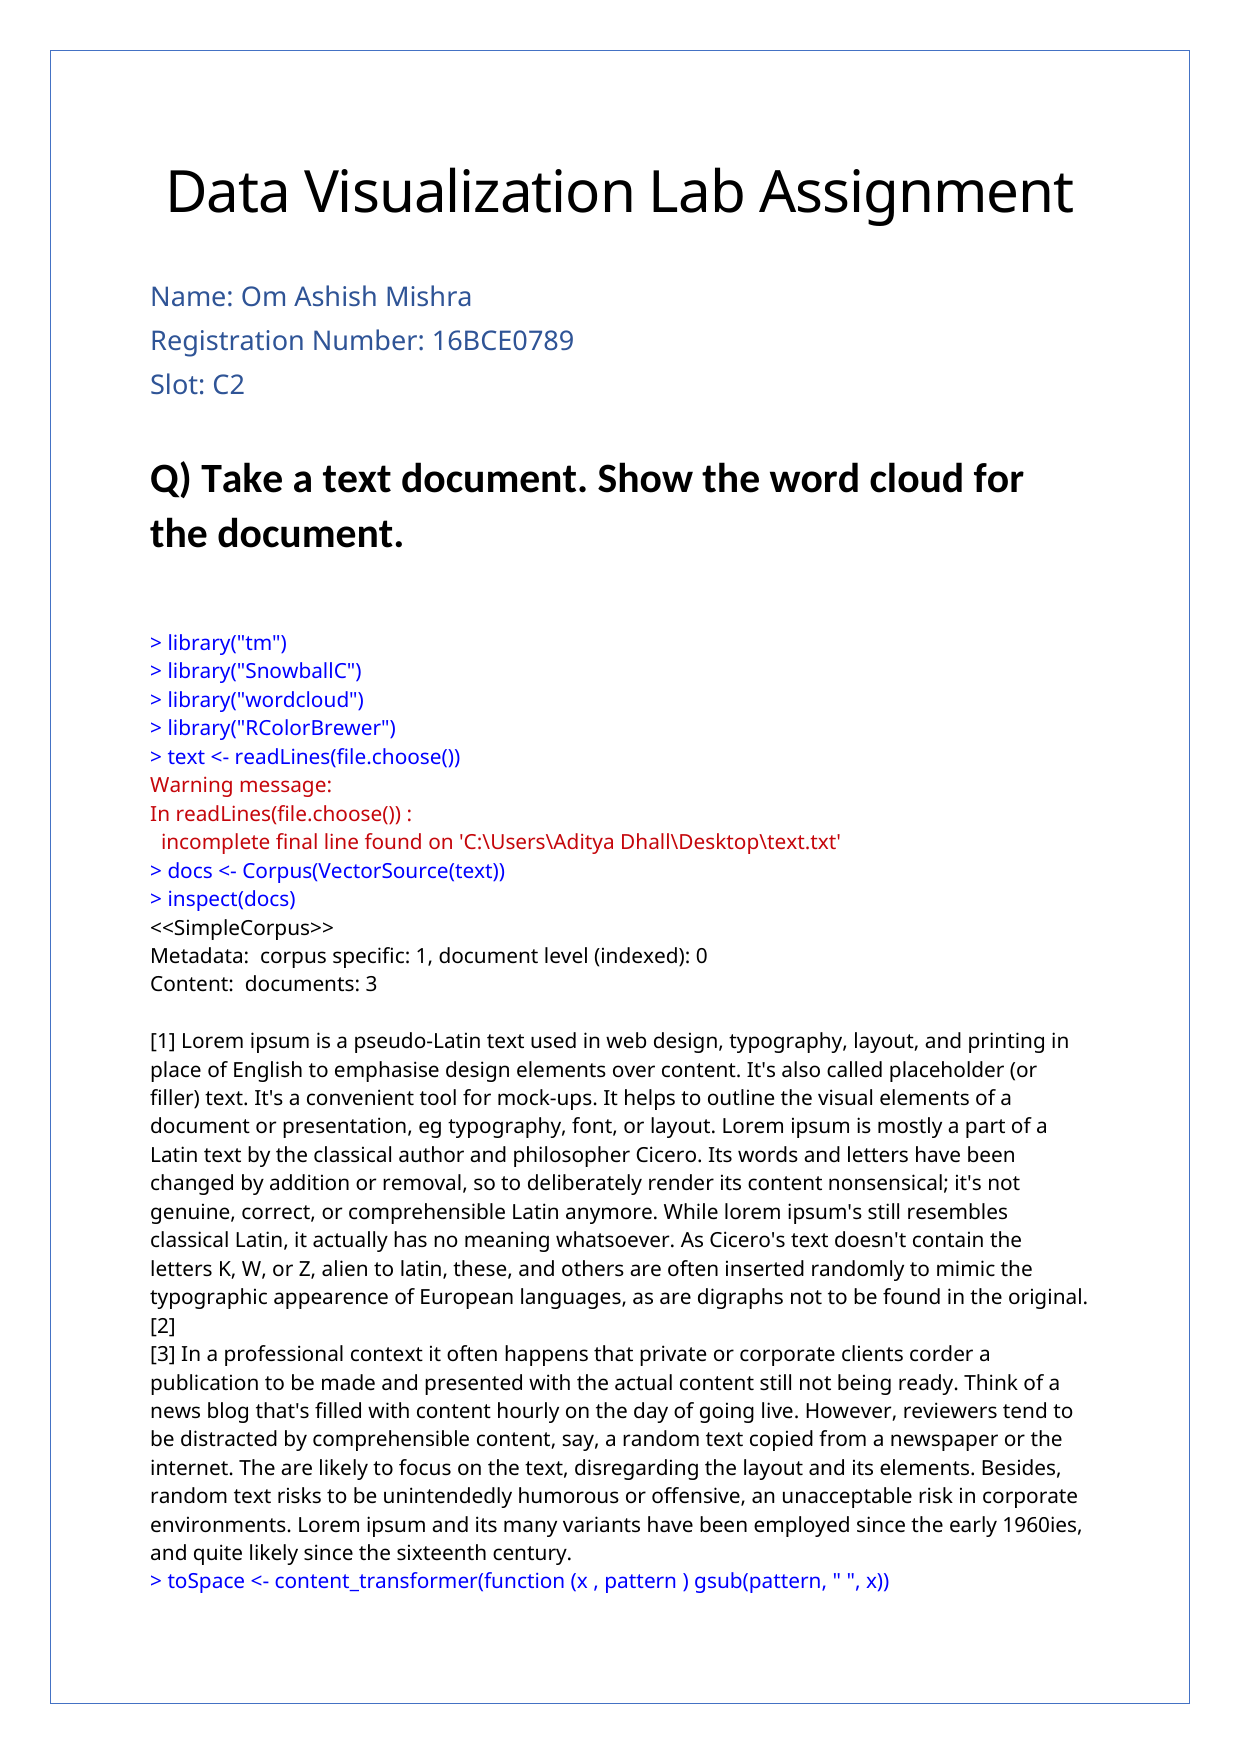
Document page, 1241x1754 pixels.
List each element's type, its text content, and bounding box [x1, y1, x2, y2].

text [1] Lorem ipsum is a pseudo-Latin text used in web design, typography, layout, and printing in place of English to emphasise design elements over content. It's also called placeholder (or filler) text. It's a convenient tool for mock-ups. It helps to outline the visual elements of a document or presentation, eg typography, font, or layout. Lorem ipsum is mostly a part of a Latin text by the classical author and philosopher Cicero. Its words and letters have been changed by addition or removal, so to deliberately render its content nonsensical; it's not genuine, correct, or comprehensible Latin anymore. While lorem ipsum's still resembles classical Latin, it actually has no meaning whatsoever. As Cicero's text doesn't contain the letters K, W, or Z, alien to latin, these, and others are often inserted randomly to mimic the typographic appearence of European languages, as are digraphs not to be found in the original. [150, 1026, 1090, 1311]
text > library("SnowballC") [150, 657, 1090, 685]
text > text <- readLines(file.choose()) [150, 742, 1090, 770]
text In readLines(file.choose()) : [150, 799, 1090, 827]
text incomplete final line found on 'C:\Users\Aditya Dhall\Desktop\text.txt' [150, 827, 1090, 856]
text > toSpace <- content_transformer(function (x , pattern ) gsub(pattern, " ", x)) [150, 1567, 1090, 1595]
text > library("RColorBrewer") [150, 713, 1090, 742]
text Q) Take a text document. Show the word cloud for the document. [150, 452, 1090, 558]
text > library("tm") [150, 628, 1090, 657]
subtitle Name: Om Ashish Mishra [150, 278, 1090, 314]
text [3] In a professional context it often happens that private or corporate clients corder a publication to be made and presented with the actual content still not being ready. Think of a news blog that's filled with content hourly on the day of going live. However, reviewers tend to be distracted by comprehensible content, say, a random text copied from a newspaper or the internet. The are likely to focus on the text, disregarding the layout and its elements. Besides, random text risks to be unintendedly humorous or offensive, an unacceptable risk in corporate environments. Lorem ipsum and its many variants have been employed since the early 1960ies, and quite likely since the sixteenth century. [150, 1339, 1090, 1567]
text > library("wordcloud") [150, 685, 1090, 713]
text Metadata: corpus specific: 1, document level (indexed): 0 [150, 941, 1090, 969]
text <<SimpleCorpus>> [150, 913, 1090, 941]
text [2] [150, 1311, 1090, 1339]
title Data Visualization Lab Assignment [150, 150, 1090, 229]
text > inspect(docs) [150, 884, 1090, 913]
subtitle Slot: C2 [150, 366, 1090, 402]
text Content: documents: 3 [150, 969, 1090, 998]
text Warning message: [150, 770, 1090, 799]
subtitle Registration Number: 16BCE0789 [150, 322, 1090, 358]
text > docs <- Corpus(VectorSource(text)) [150, 856, 1090, 884]
